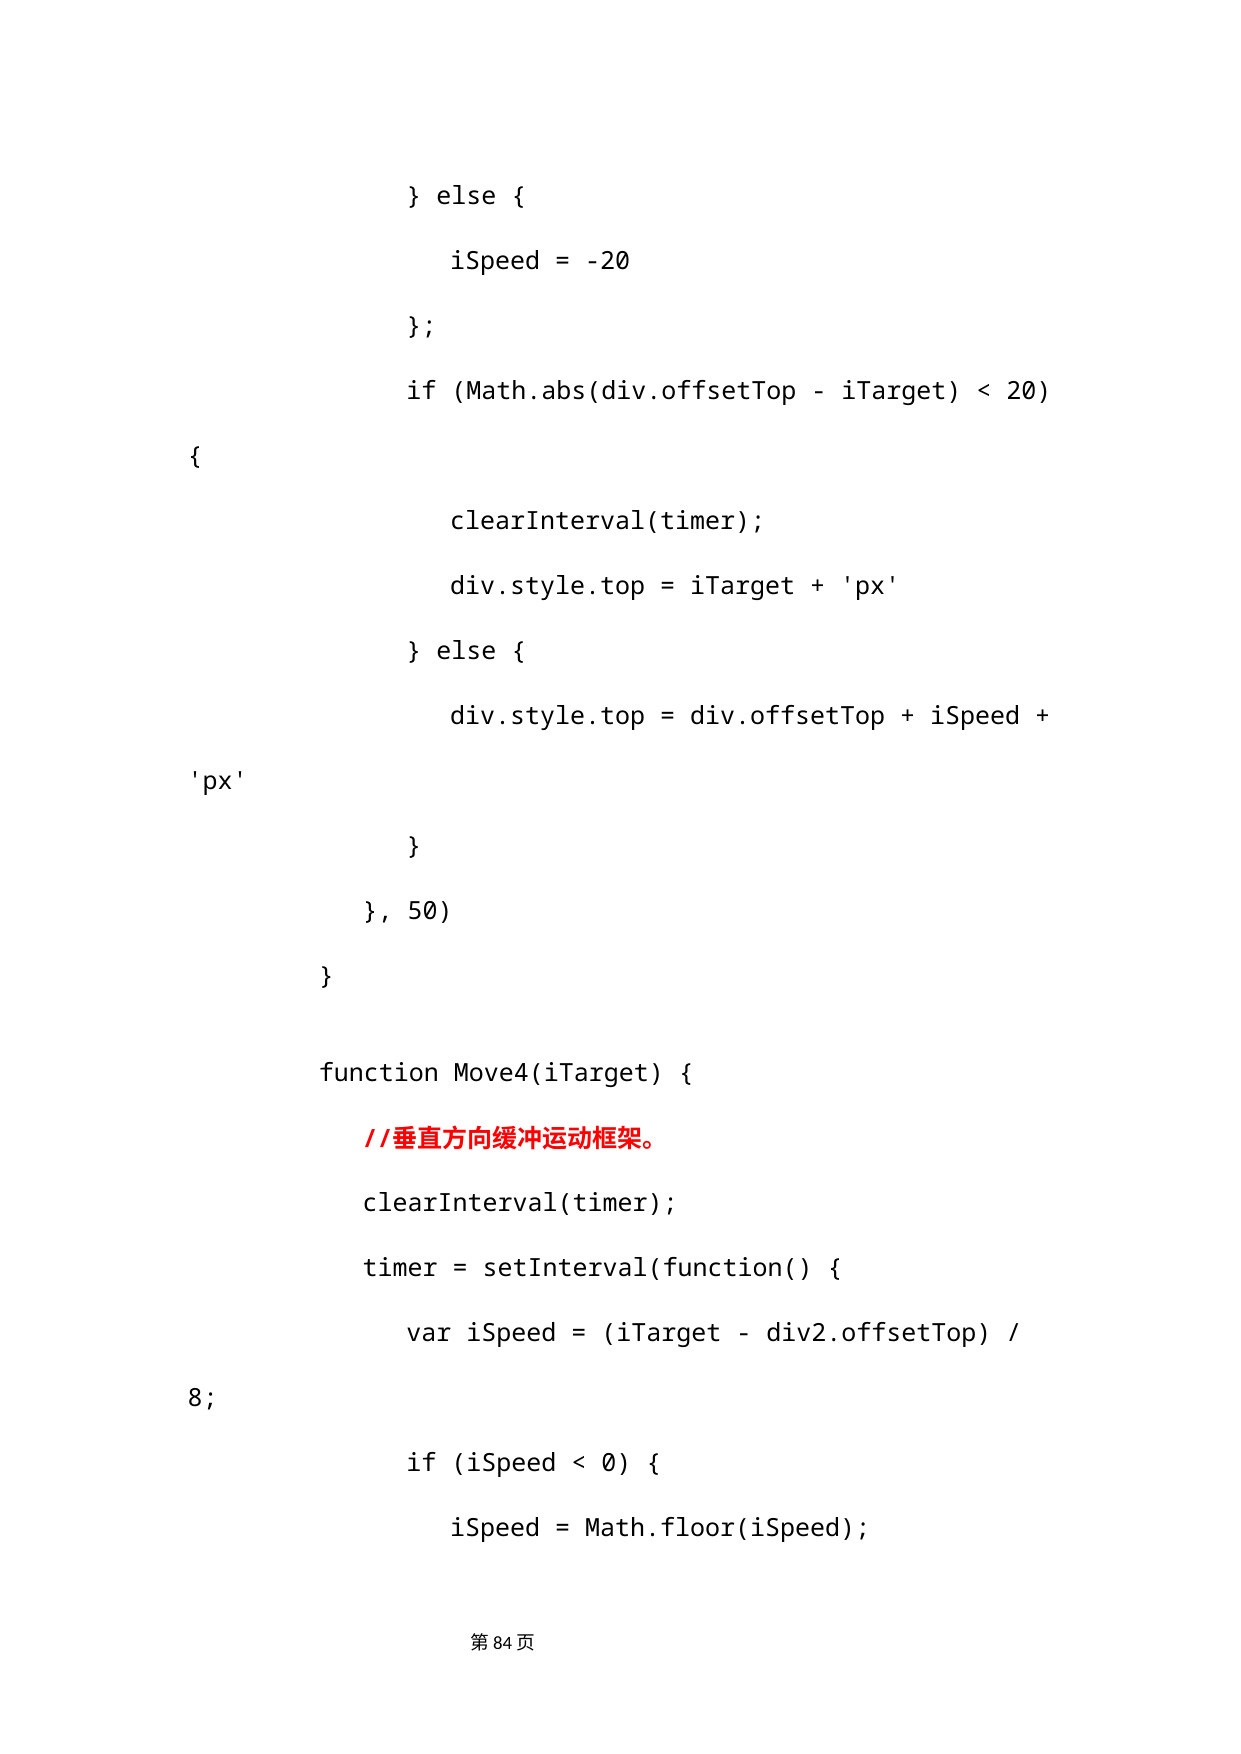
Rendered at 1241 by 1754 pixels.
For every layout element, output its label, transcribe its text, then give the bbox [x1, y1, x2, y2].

list iSpeed = -20 [187, 227, 1053, 292]
list if (Math.abs(div.offsetTop - iTarget) < 20) { [187, 357, 1053, 487]
list timer = setInterval(function() { [187, 1234, 1053, 1299]
list clearInterval(timer); [187, 1169, 1053, 1234]
list }, 50) [187, 877, 1053, 942]
list } else { [187, 162, 1053, 227]
list function Move4(iTarget) { [187, 1039, 1053, 1104]
list } [187, 812, 1053, 877]
list div.style.top = iTarget + 'px' [187, 552, 1053, 617]
list }; [187, 292, 1053, 357]
list div.style.top = div.offsetTop + iSpeed + 'px' [187, 682, 1053, 812]
list iSpeed = Math.floor(iSpeed); [187, 1494, 1053, 1559]
list //垂直方向缓冲运动框架。 [187, 1104, 1053, 1169]
list } else { [187, 617, 1053, 682]
list clearInterval(timer); [187, 487, 1053, 552]
list } [187, 942, 1053, 1007]
list if (iSpeed < 0) { [187, 1429, 1053, 1494]
list var iSpeed = (iTarget - div2.offsetTop) / 8; [187, 1299, 1053, 1429]
